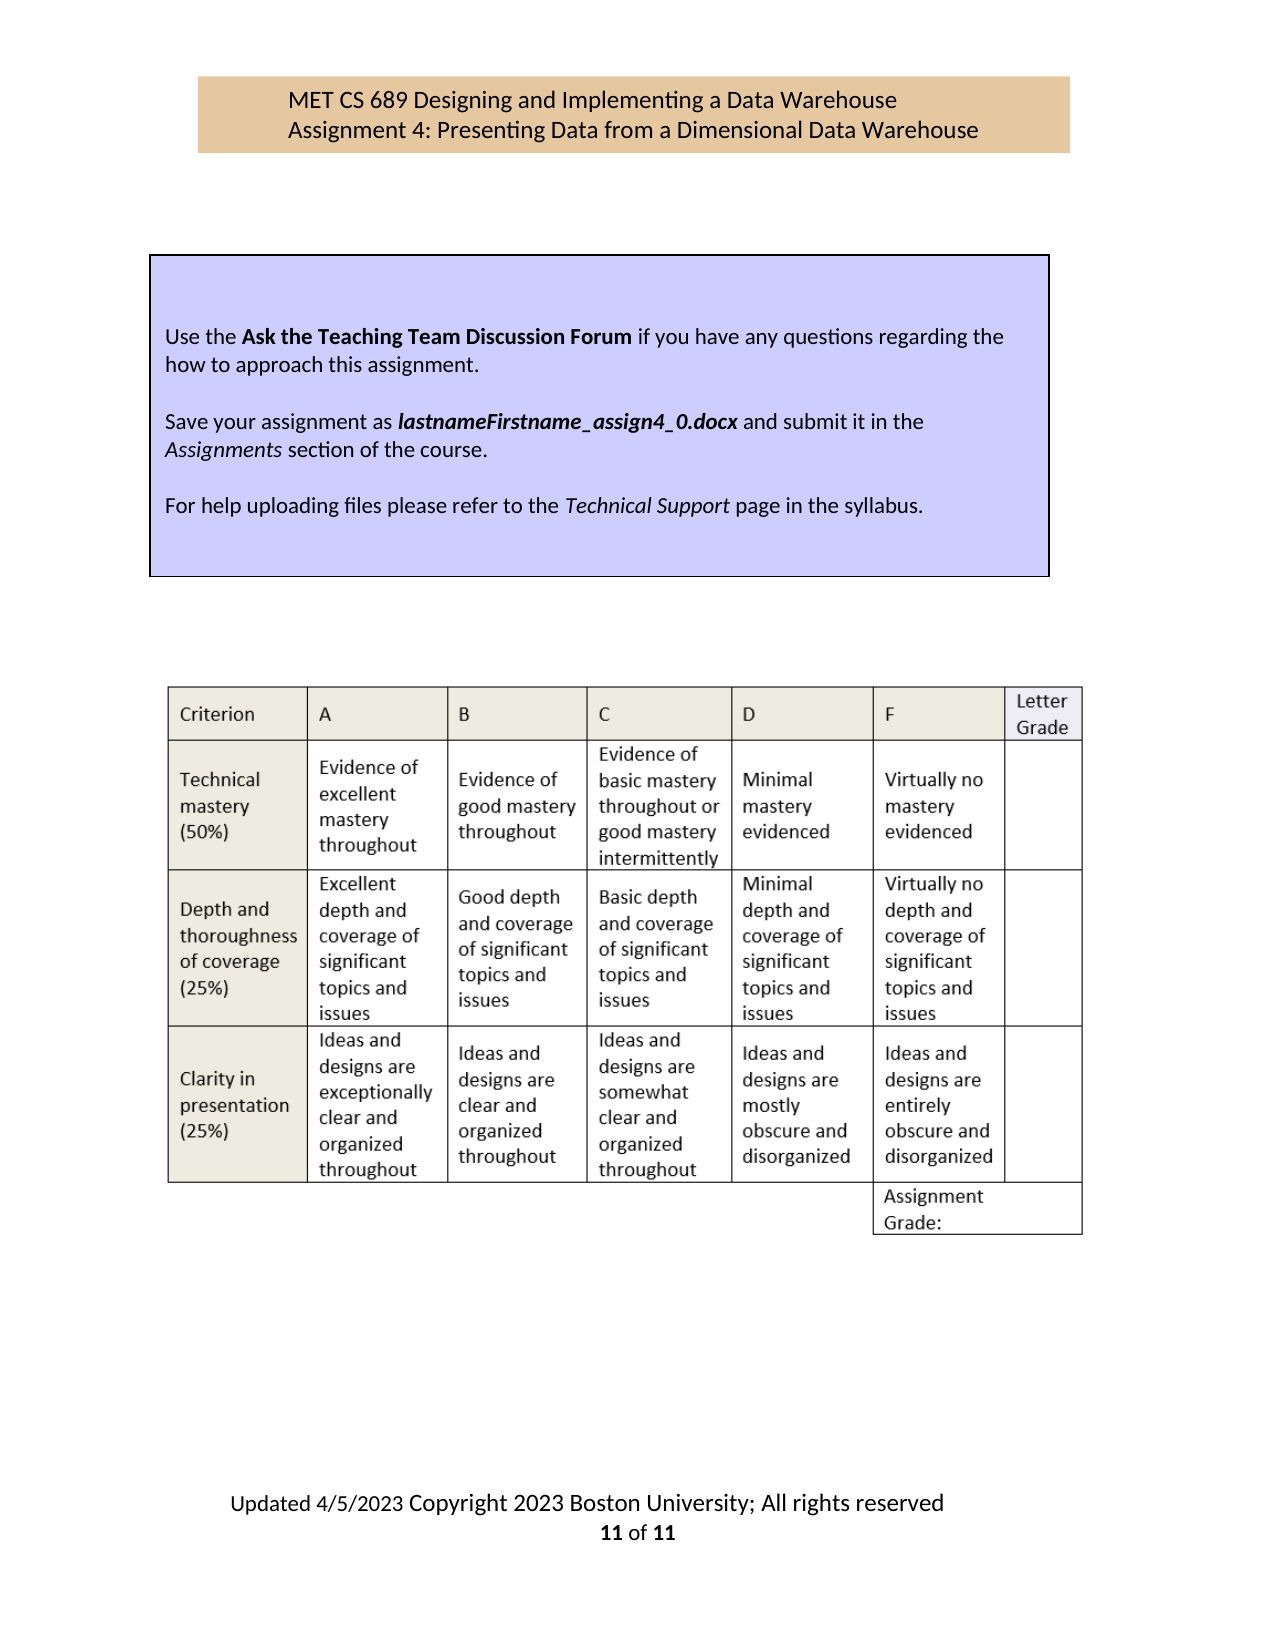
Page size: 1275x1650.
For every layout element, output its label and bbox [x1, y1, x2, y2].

picture [150, 671, 1117, 1256]
